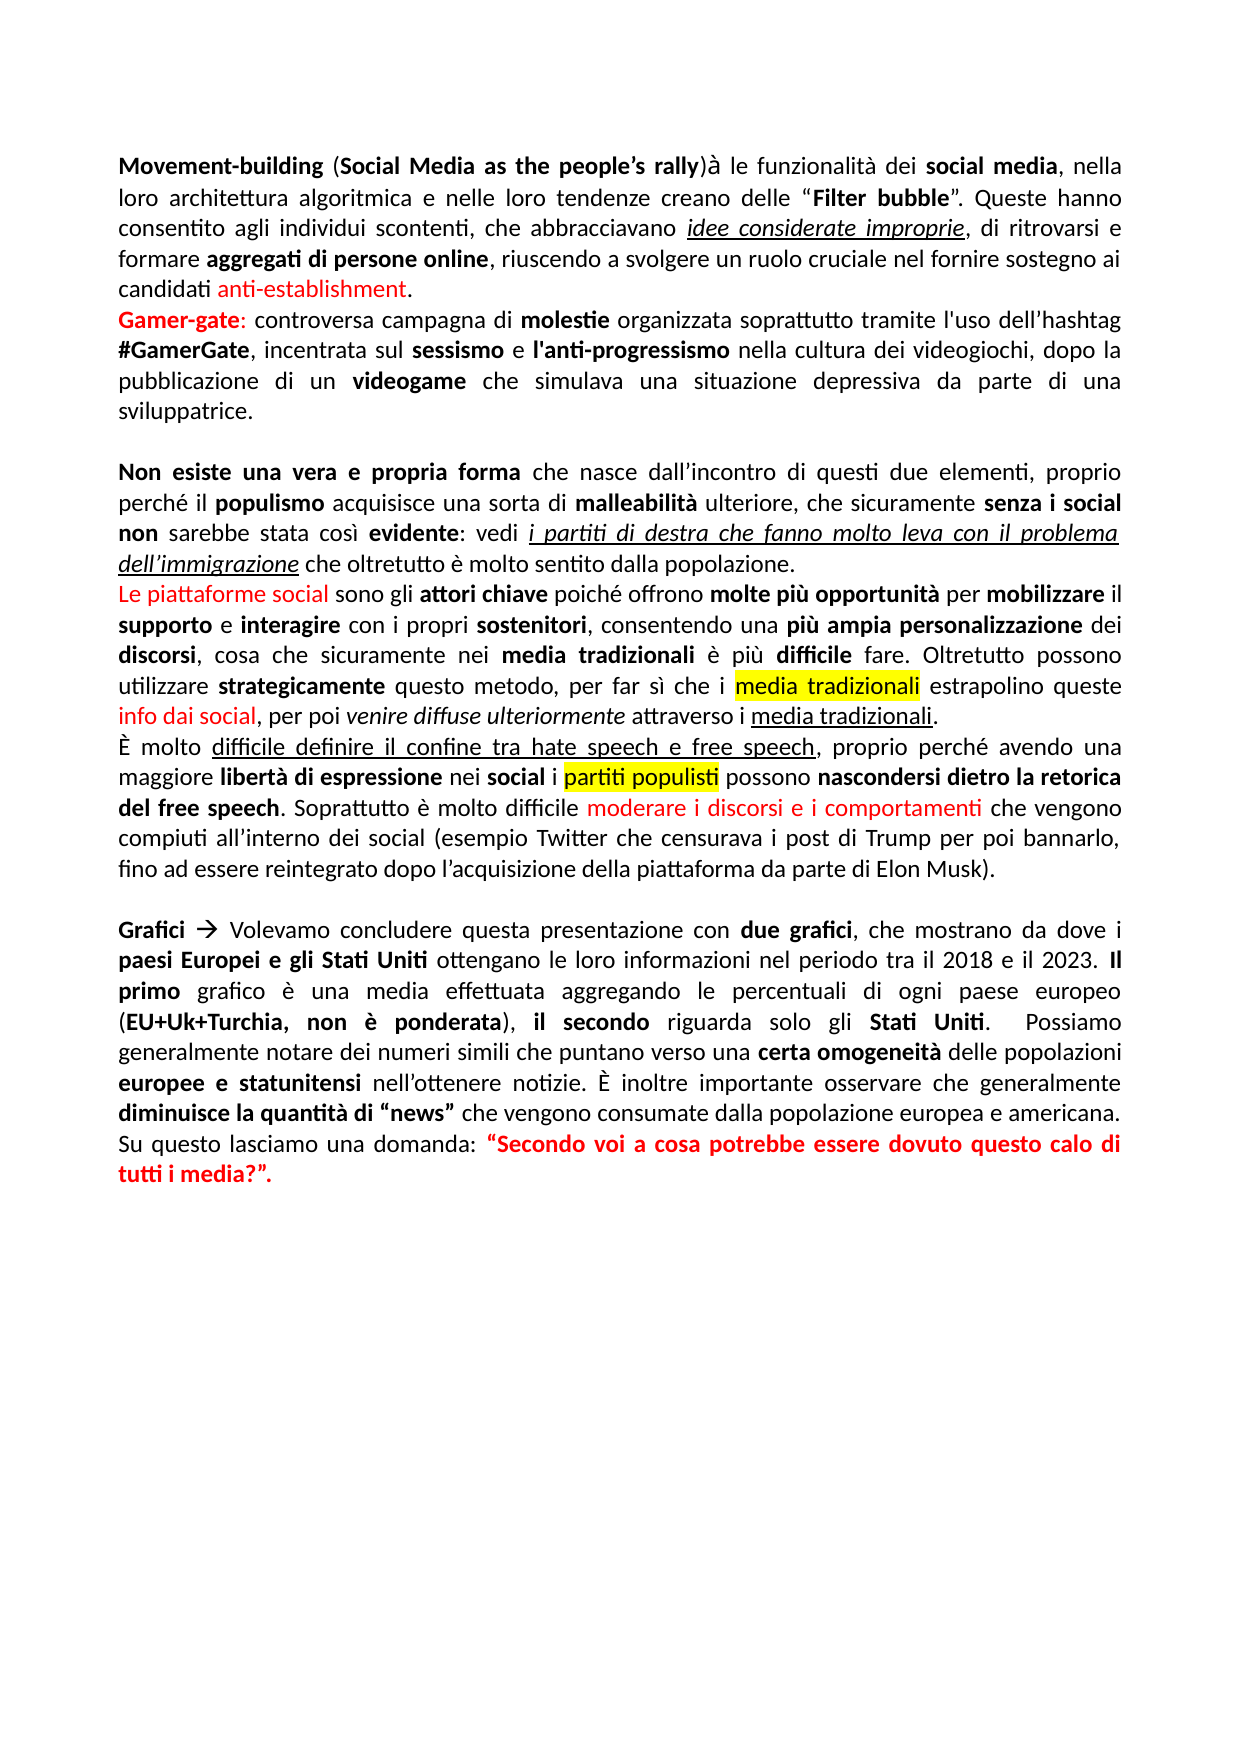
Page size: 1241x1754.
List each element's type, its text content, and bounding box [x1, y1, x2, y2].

text Le piattaforme social sono gli attori chiave poiché offrono molte più opportunità per mobilizzare il supporto e interagire con i propri sostenitori, consentendo una più ampia personalizzazione dei discorsi, cosa che sicuramente nei media tradizionali è più difficile fare. Oltretutto possono utilizzare strategicamente questo metodo, per far sì che i media tradizionali estrapolino queste info dai social, per poi venire diffuse ulteriormente attraverso i media tradizionali. [118, 578, 1122, 731]
text Grafici Volevamo concludere questa presentazione con due grafici, che mostrano da dove i paesi Europei e gli Stati Uniti ottengano le loro informazioni nel periodo tra il 2018 e il 2023. Il primo grafico è una media effettuata aggregando le percentuali di ogni paese europeo (EU+Uk+Turchia, non è ponderata), il secondo riguarda solo gli Stati Uniti. Possiamo generalmente notare dei numeri simili che puntano verso una certa omogeneità delle popolazioni europee e statunitensi nell’ottenere notizie. È inoltre importante osservare che generalmente diminuisce la quantità di “news” che vengono consumate dalla popolazione europea e americana. Su questo lasciamo una domanda: “Secondo voi a cosa potrebbe essere dovuto questo calo di tutti i media?”. [118, 914, 1122, 1189]
text Non esiste una vera e propria forma che nasce dall’incontro di questi due elementi, proprio perché il populismo acquisisce una sorta di malleabilità ulteriore, che sicuramente senza i social non sarebbe stata così evidente: vedi i partiti di destra che fanno molto leva con il problema dell’immigrazione che oltretutto è molto sentito dalla popolazione. [118, 456, 1122, 578]
text È molto difficile definire il confine tra hate speech e free speech, proprio perché avendo una maggiore libertà di espressione nei social i partiti populisti possono nascondersi dietro la retorica del free speech. Soprattutto è molto difficile moderare i discorsi e i comportamenti che vengono compiuti all’interno dei social (esempio Twitter che censurava i post di Trump per poi bannarlo, fino ad essere reintegrato dopo l’acquisizione della piattaforma da parte di Elon Musk). [118, 731, 1122, 884]
